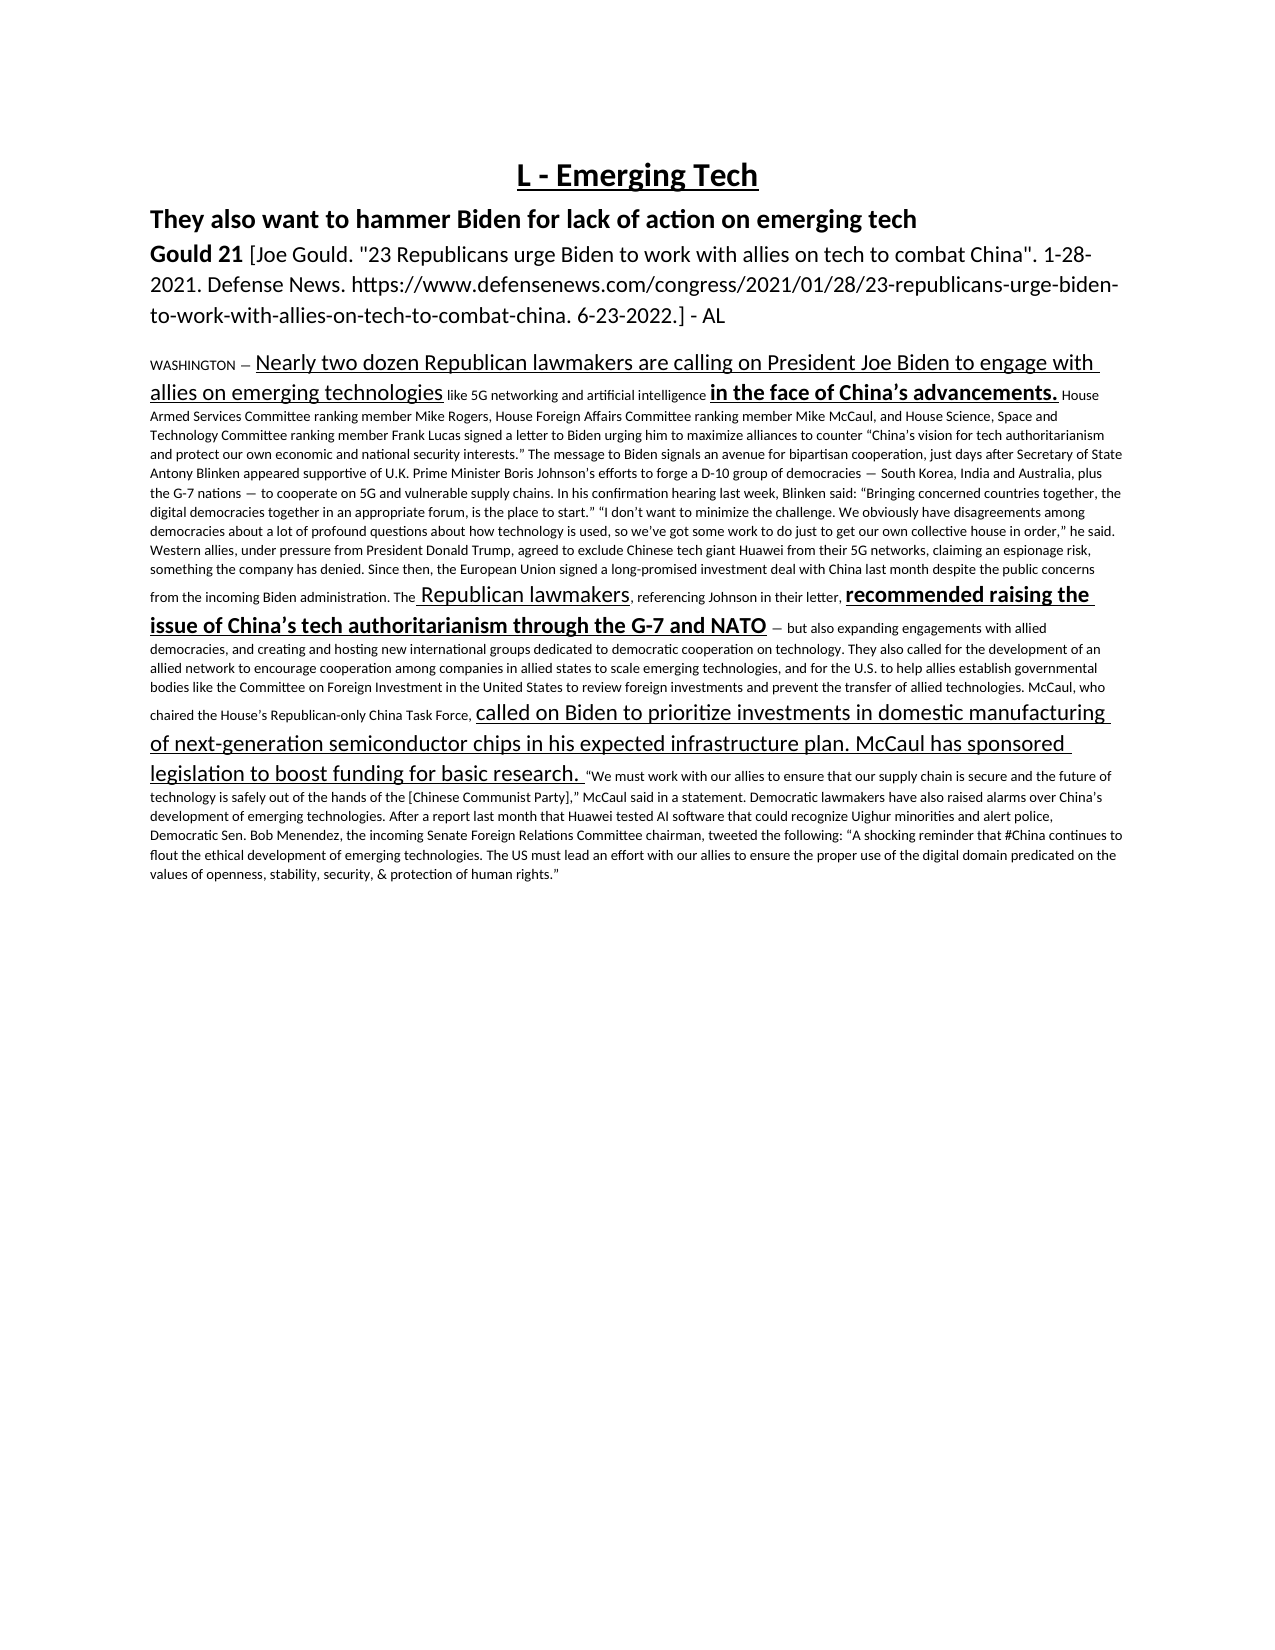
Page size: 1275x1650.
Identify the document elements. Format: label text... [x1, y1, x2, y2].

subtitle L - Emerging Tech [150, 154, 1125, 195]
text WASHINGTON ― Nearly two dozen Republican lawmakers are calling on President Joe Biden to engage with allies on emerging technologies like 5G networking and artificial intelligence in the face of China’s advancements. House Armed Services Committee ranking member Mike Rogers, House Foreign Affairs Committee ranking member Mike McCaul, and House Science, Space and Technology Committee ranking member Frank Lucas signed a letter to Biden urging him to maximize alliances to counter “China’s vision for tech authoritarianism and protect our own economic and national security interests.” The message to Biden signals an avenue for bipartisan cooperation, just days after Secretary of State Antony Blinken appeared supportive of U.K. Prime Minister Boris Johnson’s efforts to forge a D-10 group of democracies ― South Korea, India and Australia, plus the G-7 nations ― to cooperate on 5G and vulnerable supply chains. In his confirmation hearing last week, Blinken said: “Bringing concerned countries together, the digital democracies together in an appropriate forum, is the place to start.” “I don’t want to minimize the challenge. We obviously have disagreements among democracies about a lot of profound questions about how technology is used, so we’ve got some work to do just to get our own collective house in order,” he said. Western allies, under pressure from President Donald Trump, agreed to exclude Chinese tech giant Huawei from their 5G networks, claiming an espionage risk, something the company has denied. Since then, the European Union signed a long-promised investment deal with China last month despite the public concerns from the incoming Biden administration. The Republican lawmakers, referencing Johnson in their letter, recommended raising the issue of China’s tech authoritarianism through the G-7 and NATO ― but also expanding engagements with allied democracies, and creating and hosting new international groups dedicated to democratic cooperation on technology. They also called for the development of an allied network to encourage cooperation among companies in allied states to scale emerging technologies, and for the U.S. to help allies establish governmental bodies like the Committee on Foreign Investment in the United States to review foreign investments and prevent the transfer of allied technologies. McCaul, who chaired the House’s Republican-only China Task Force, called on Biden to prioritize investments in domestic manufacturing of next-generation semiconductor chips in his expected infrastructure plan. McCaul has sponsored legislation to boost funding for basic research. “We must work with our allies to ensure that our supply chain is secure and the future of technology is safely out of the hands of the [Chinese Communist Party],” McCaul said in a statement. Democratic lawmakers have also raised alarms over China’s development of emerging technologies. After a report last month that Huawei tested AI software that could recognize Uighur minorities and alert police, Democratic Sen. Bob Menendez, the incoming Senate Foreign Relations Committee chairman, tweeted the following: “A shocking reminder that #China continues to flout the ethical development of emerging technologies. The US must lead an effort with our allies to ensure the proper use of the digital domain predicated on the values of openness, stability, security, & protection of human rights.” [150, 348, 1125, 883]
subtitle They also want to hammer Biden for lack of action on emerging tech [150, 202, 1125, 235]
text Gould 21 [Joe Gould. "23 Republicans urge Biden to work with allies on tech to combat China". 1-28-2021. Defense News. https://www.defensenews.com/congress/2021/01/28/23-republicans-urge-biden-to-work-with-allies-on-tech-to-combat-china. 6-23-2022.] - AL [150, 238, 1125, 329]
